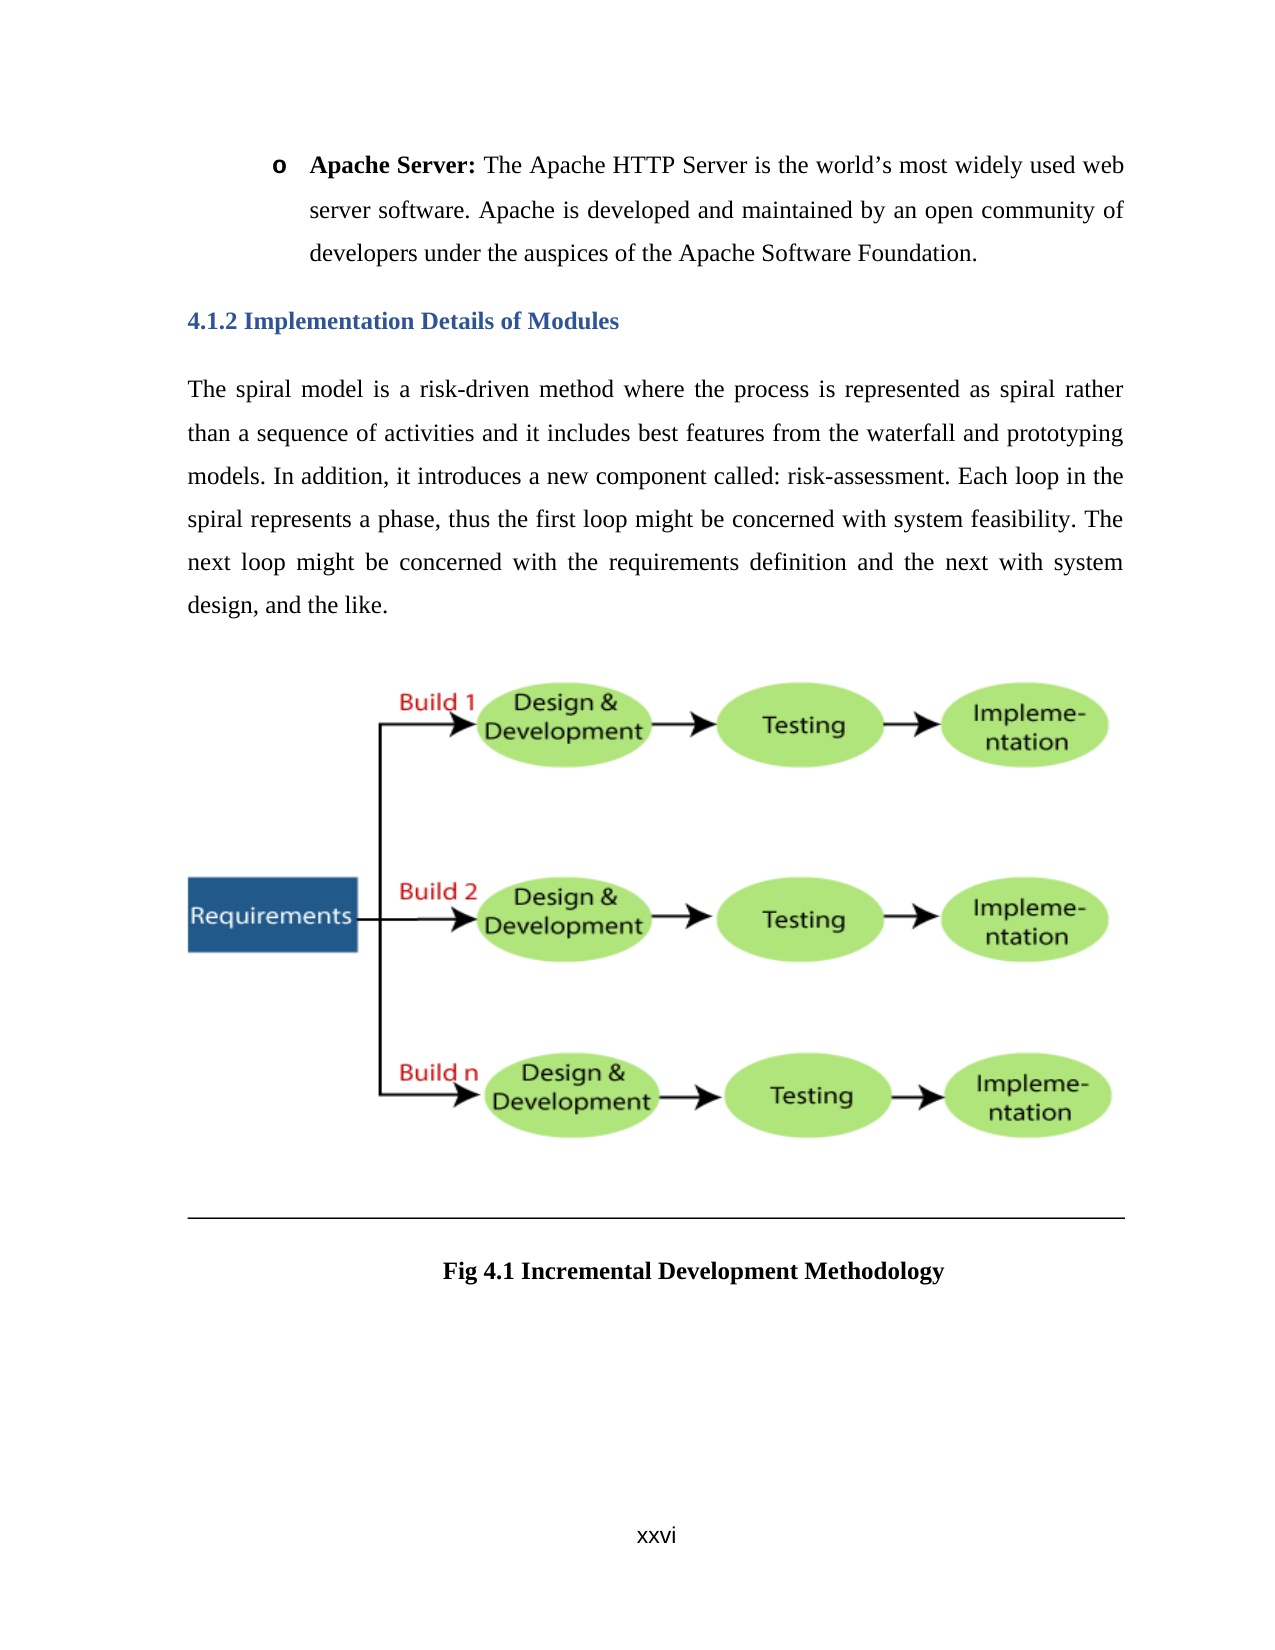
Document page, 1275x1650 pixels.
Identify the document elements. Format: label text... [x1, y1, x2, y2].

subtitle 4.1.2 Implementation Details of Modules [187, 306, 1125, 335]
picture [187, 658, 1125, 1219]
text Fig 4.1 Incremental Development Methodology [187, 1256, 1125, 1285]
text The spiral model is a risk-driven method where the process is represented as spiral rather than a sequence of activities and it includes best features from the waterfall and prototyping models. In addition, it introduces a new component called: risk-assessment. Each loop in the spiral represents a phase, thus the first loop might be concerned with system feasibility. The next loop might be concerned with the requirements definition and the next with system design, and the like. [187, 374, 1125, 619]
list Apache Server: The Apache HTTP Server is the world’s most widely used web server software. Apache is developed and maintained by an open community of developers under the auspices of the Apache Software Foundation. [272, 150, 1125, 267]
